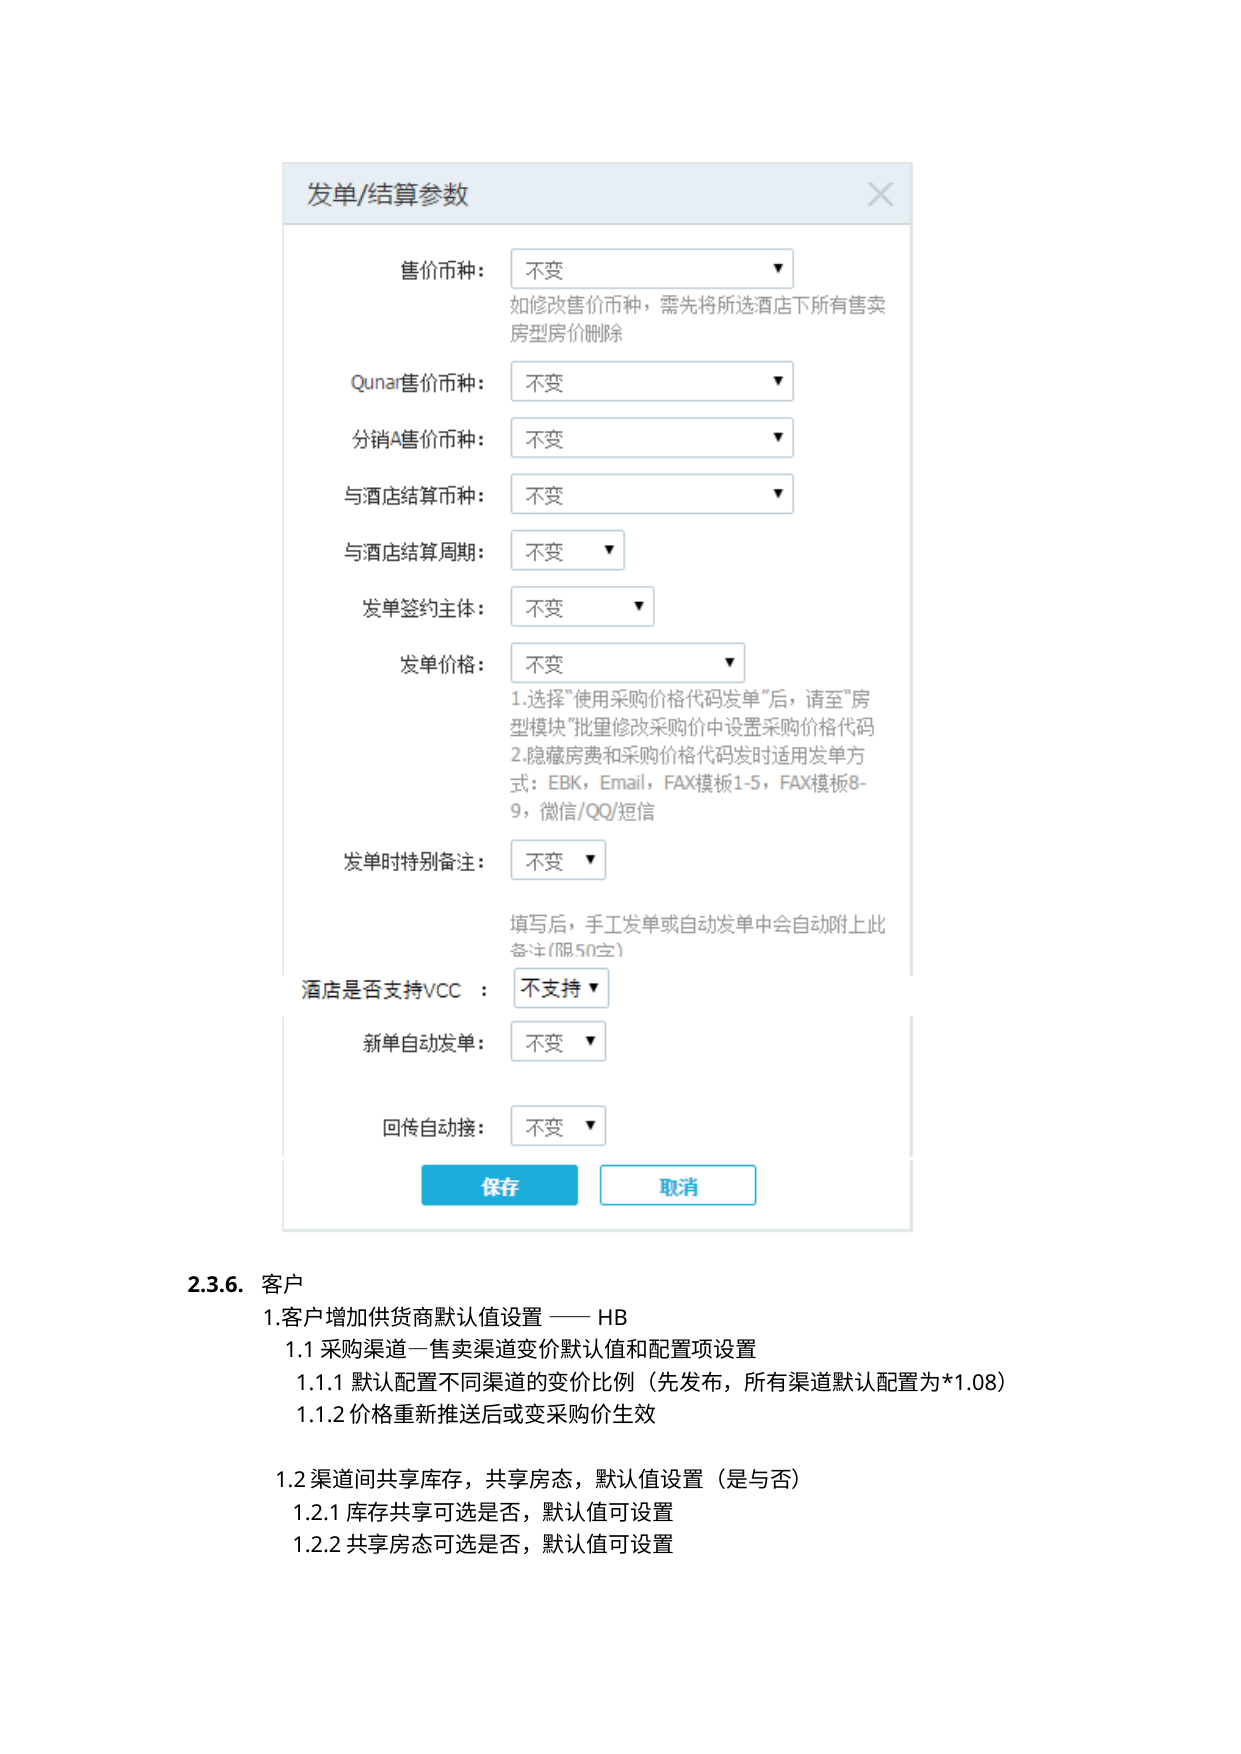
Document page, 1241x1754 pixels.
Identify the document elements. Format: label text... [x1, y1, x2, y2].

list 客户 [187, 1267, 1053, 1299]
text 1.2渠道间共享库存，共享房态，默认值设置（是与否） [187, 1462, 1053, 1494]
list 1.客户增加供货商默认值设置 —— HB [262, 1299, 1053, 1332]
picture [270, 162, 921, 1237]
text 1.2.1库存共享可选是否，默认值可设置 [187, 1494, 1053, 1527]
list 1.1.1 默认配置不同渠道的变价比例（先发布，所有渠道默认配置为*1.08） [262, 1364, 1053, 1397]
list 1.1采购渠道—售卖渠道变价默认值和配置项设置 [262, 1332, 1053, 1364]
text 1.2.2共享房态可选是否，默认值可设置 [187, 1527, 1053, 1559]
list 1.1.2价格重新推送后或变采购价生效 [262, 1397, 1053, 1429]
